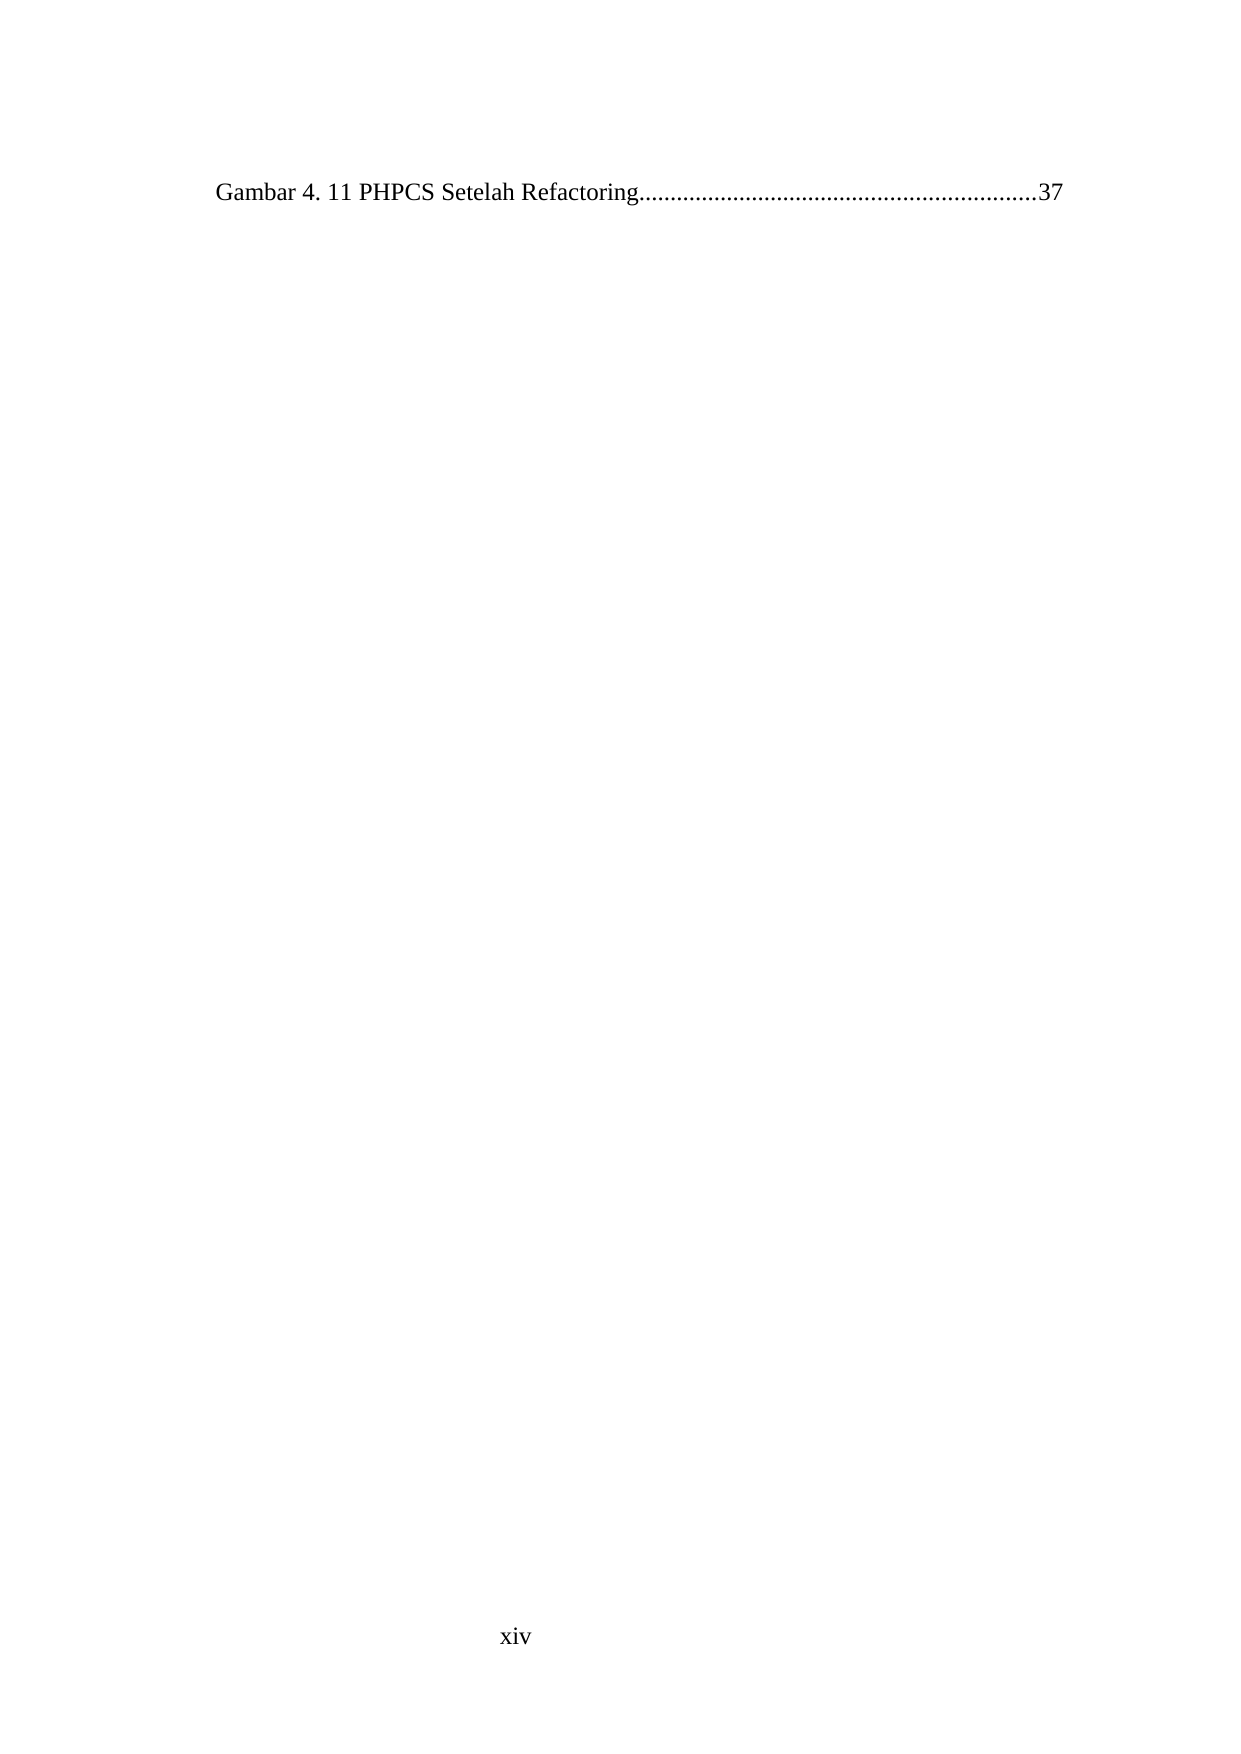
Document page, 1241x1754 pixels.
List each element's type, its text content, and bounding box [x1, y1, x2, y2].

text Gambar 4. 11 PHPCS Setelah Refactoring 37 [215, 177, 1063, 206]
